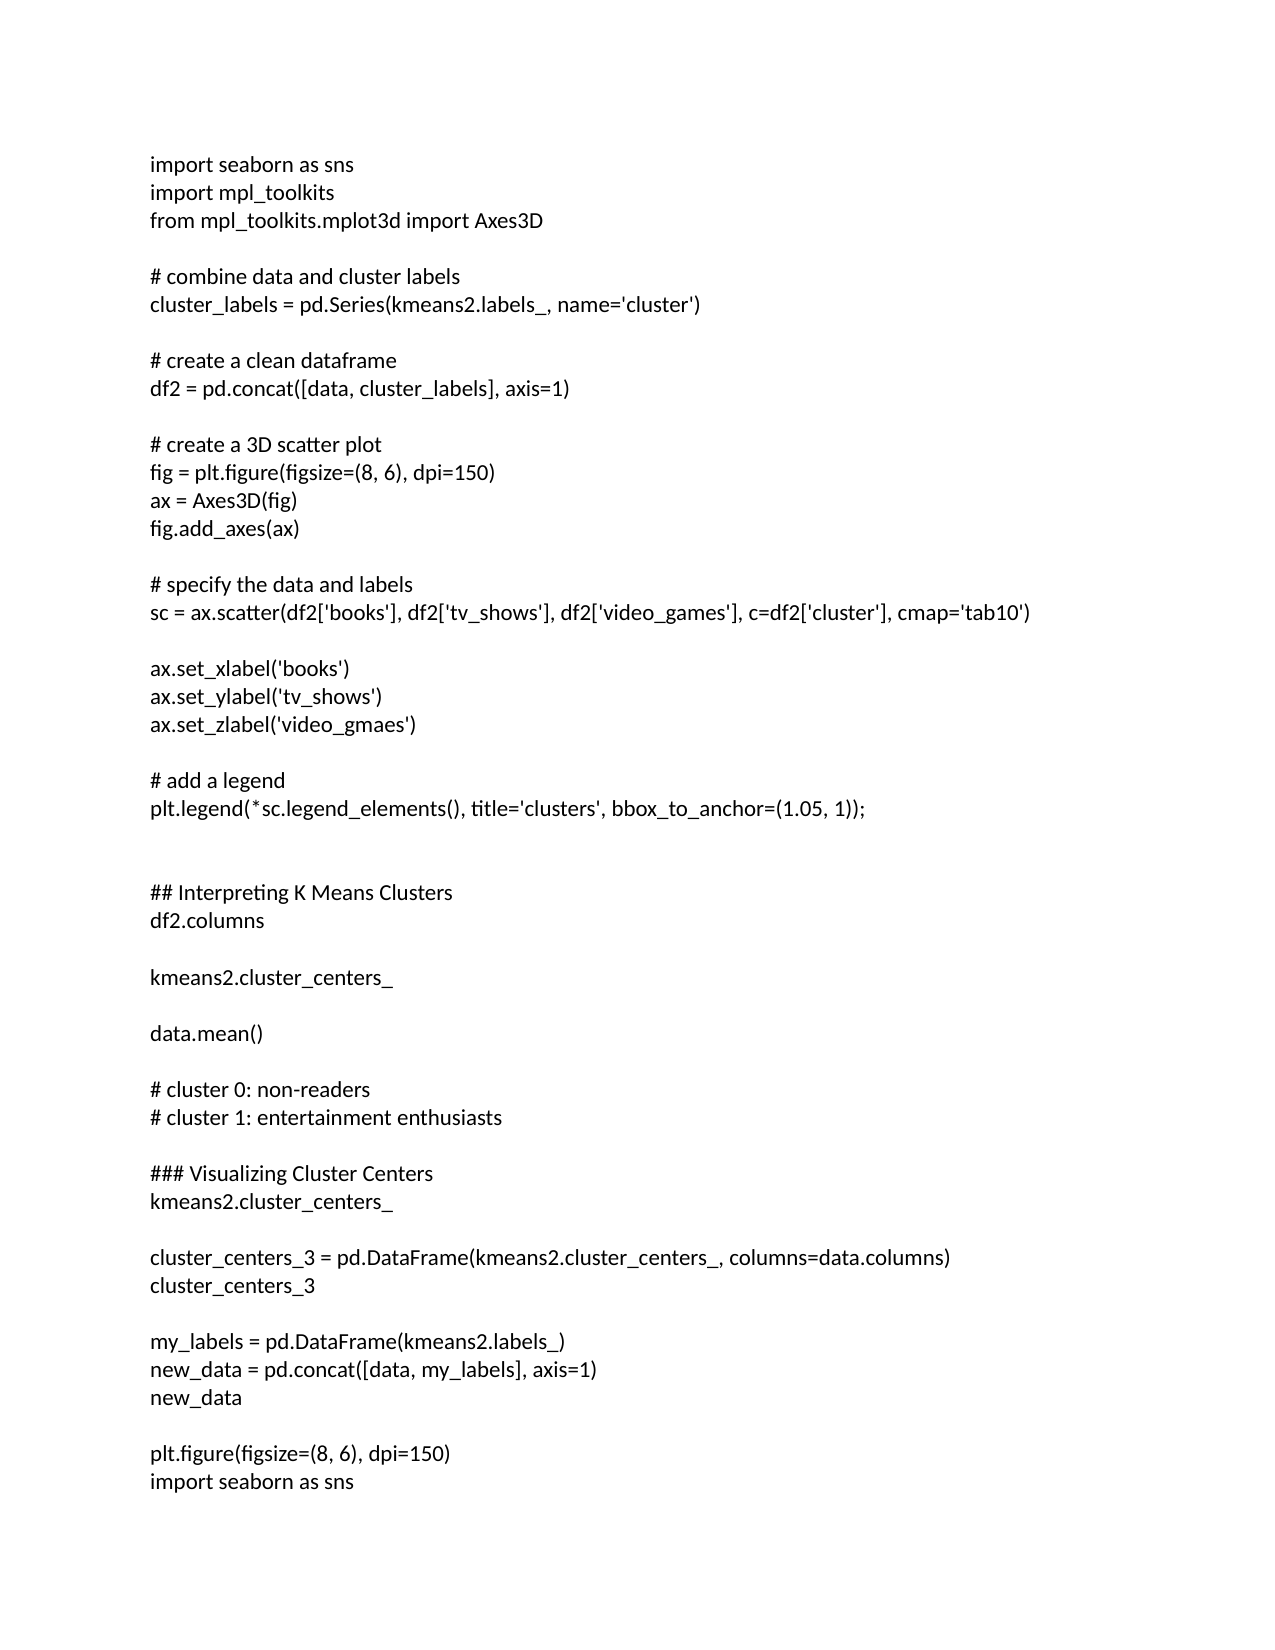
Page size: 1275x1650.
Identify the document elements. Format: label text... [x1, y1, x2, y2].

text kmeans2.cluster_centers_ [150, 963, 1125, 991]
text # cluster 1: entertainment enthusiasts [150, 1103, 1125, 1131]
text cluster_centers_3 [150, 1271, 1125, 1299]
text from mpl_toolkits.mplot3d import Axes3D [150, 206, 1125, 234]
text ## Interpreting K Means Clusters [150, 878, 1125, 907]
text ax.set_zlabel('video_gmaes') [150, 710, 1125, 738]
text new_data [150, 1383, 1125, 1411]
text # create a 3D scatter plot [150, 430, 1125, 458]
text # create a clean dataframe [150, 346, 1125, 374]
text import seaborn as sns [150, 150, 1125, 178]
text df2.columns [150, 907, 1125, 934]
text data.mean() [150, 1019, 1125, 1047]
text ax = Axes3D(fig) [150, 486, 1125, 514]
text df2 = pd.concat([data, cluster_labels], axis=1) [150, 374, 1125, 402]
text fig = plt.figure(figsize=(8, 6), dpi=150) [150, 458, 1125, 486]
text sc = ax.scatter(df2['books'], df2['tv_shows'], df2['video_games'], c=df2['cluster'], cmap='tab10') [150, 598, 1125, 626]
text # combine data and cluster labels [150, 262, 1125, 290]
text ### Visualizing Cluster Centers [150, 1159, 1125, 1187]
text # specify the data and labels [150, 570, 1125, 598]
text ax.set_ylabel('tv_shows') [150, 682, 1125, 710]
text my_labels = pd.DataFrame(kmeans2.labels_) [150, 1327, 1125, 1355]
text # cluster 0: non-readers [150, 1075, 1125, 1103]
text new_data = pd.concat([data, my_labels], axis=1) [150, 1355, 1125, 1383]
text import mpl_toolkits [150, 178, 1125, 206]
text ax.set_xlabel('books') [150, 654, 1125, 682]
text plt.figure(figsize=(8, 6), dpi=150) [150, 1439, 1125, 1467]
text import seaborn as sns [150, 1467, 1125, 1495]
text cluster_labels = pd.Series(kmeans2.labels_, name='cluster') [150, 290, 1125, 318]
text # add a legend [150, 766, 1125, 794]
text fig.add_axes(ax) [150, 514, 1125, 542]
text cluster_centers_3 = pd.DataFrame(kmeans2.cluster_centers_, columns=data.columns) [150, 1243, 1125, 1271]
text kmeans2.cluster_centers_ [150, 1187, 1125, 1215]
text plt.legend(*sc.legend_elements(), title='clusters', bbox_to_anchor=(1.05, 1)); [150, 794, 1125, 822]
